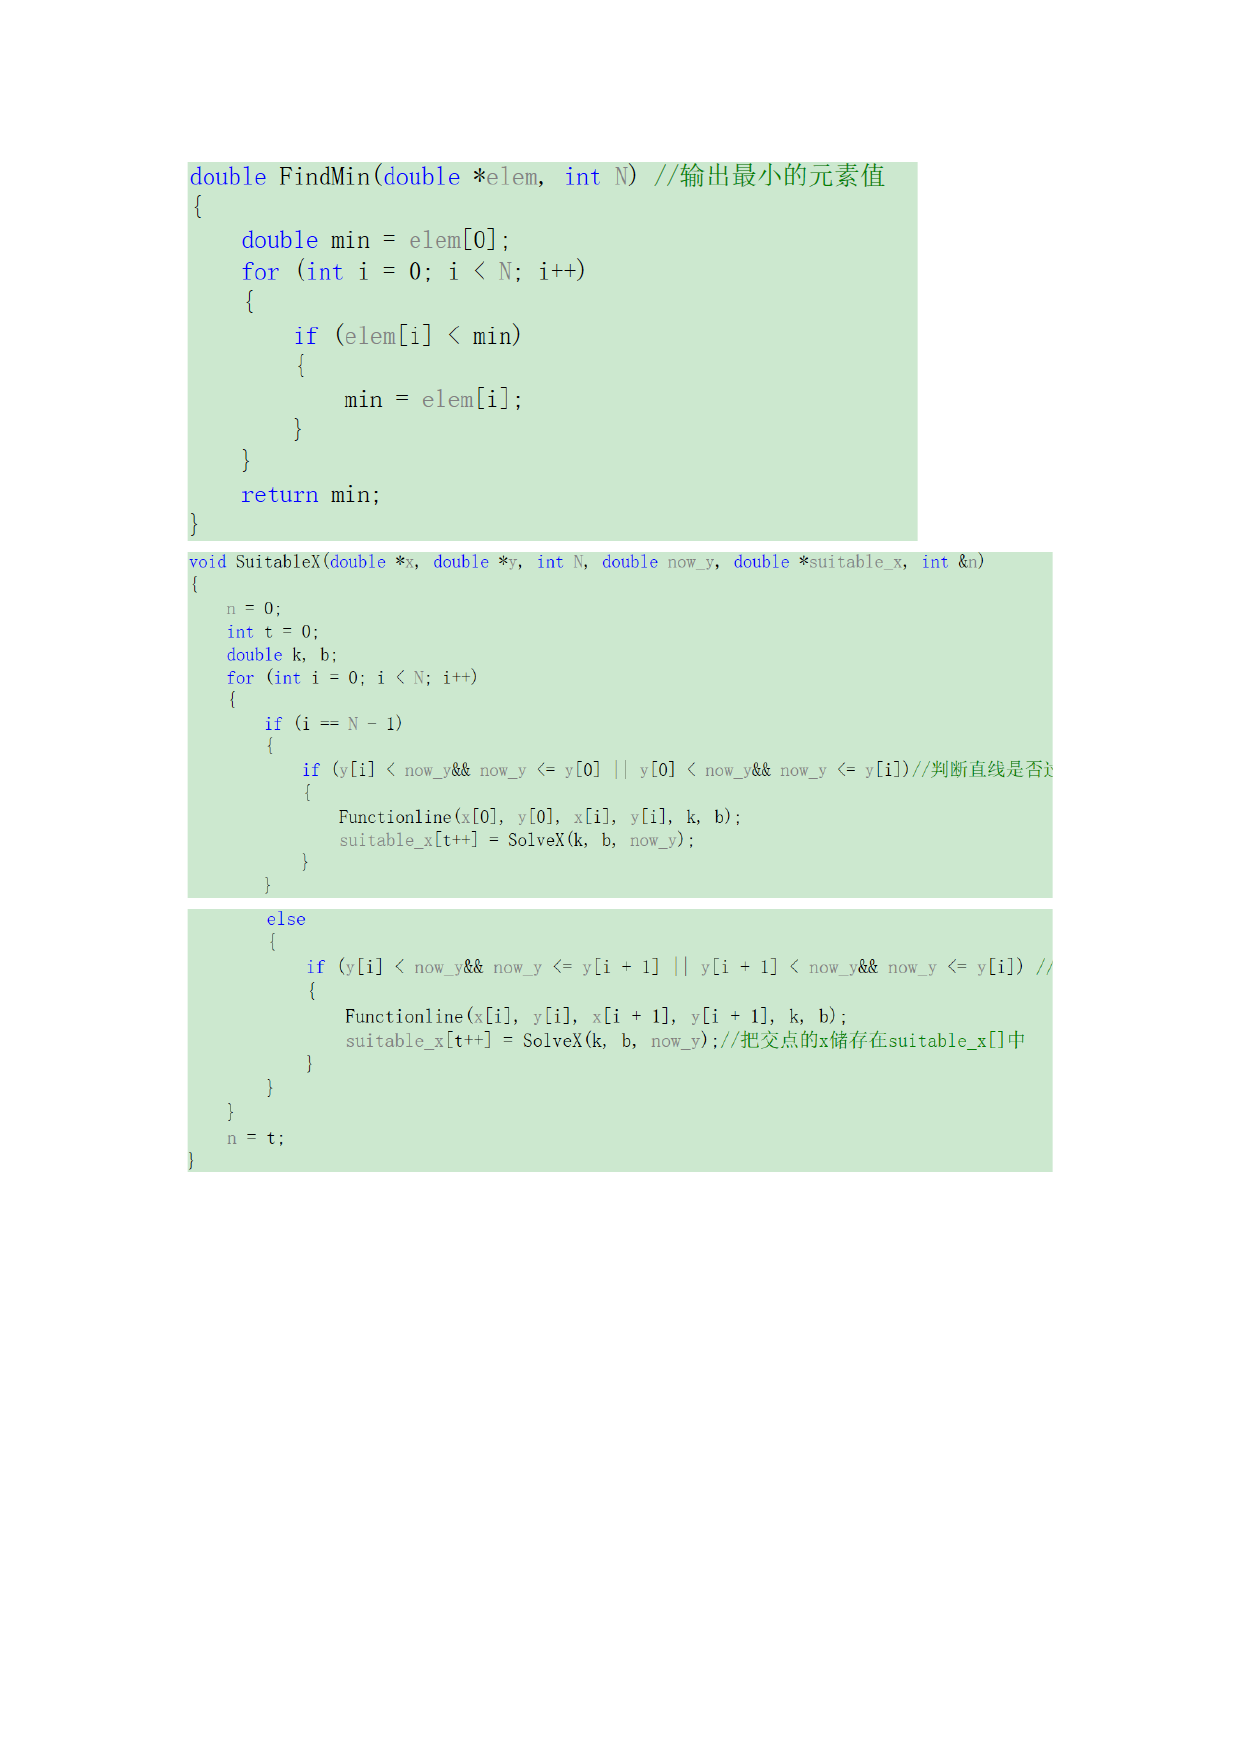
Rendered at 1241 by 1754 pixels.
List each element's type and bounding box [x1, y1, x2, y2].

picture [187, 162, 918, 541]
picture [187, 909, 1053, 1172]
picture [187, 552, 1053, 898]
